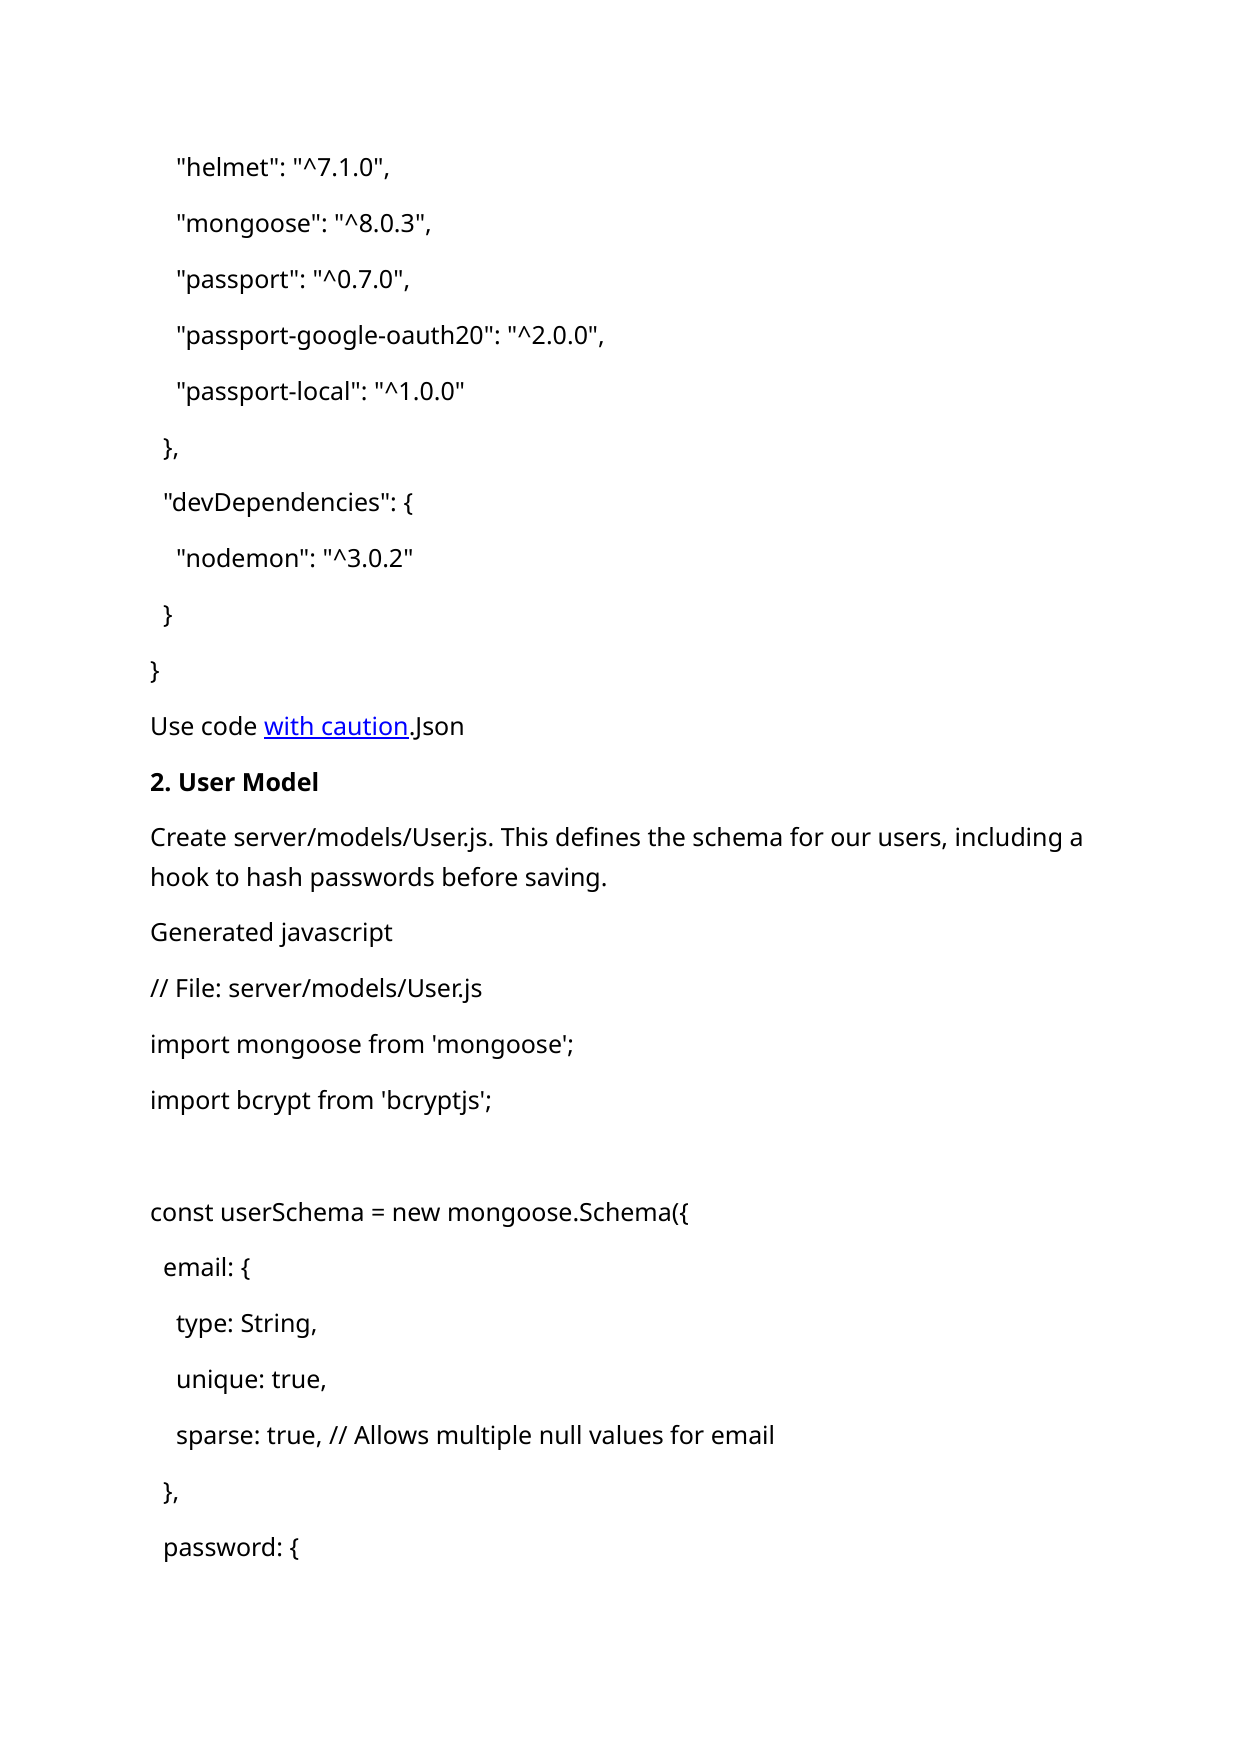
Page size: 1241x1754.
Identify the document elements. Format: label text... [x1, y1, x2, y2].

text }, [150, 429, 1090, 463]
text 2. User Model [150, 764, 1090, 798]
text } [150, 597, 1090, 631]
text unique: true, [150, 1362, 1090, 1396]
text }, [150, 1473, 1090, 1507]
text Generated javascript [150, 915, 1090, 949]
text "mongoose": "^8.0.3", [150, 206, 1090, 240]
text "passport": "^0.7.0", [150, 262, 1090, 296]
text "helmet": "^7.1.0", [150, 150, 1090, 184]
text // File: server/models/User.js [150, 971, 1090, 1005]
text import mongoose from 'mongoose'; [150, 1027, 1090, 1061]
text email: { [150, 1250, 1090, 1284]
text "devDependencies": { [150, 485, 1090, 519]
text "nodemon": "^3.0.2" [150, 541, 1090, 575]
text password: { [150, 1529, 1090, 1563]
text Create server/models/User.js. This defines the schema for our users, including a hook to hash passwords before saving. [150, 820, 1090, 893]
text type: String, [150, 1306, 1090, 1340]
text sparse: true, // Allows multiple null values for email [150, 1417, 1090, 1452]
text import bcrypt from 'bcryptjs'; [150, 1082, 1090, 1117]
text const userSchema = new mongoose.Schema({ [150, 1194, 1090, 1228]
text Use code with caution.Json [150, 708, 1090, 742]
text "passport-local": "^1.0.0" [150, 373, 1090, 407]
text "passport-google-oauth20": "^2.0.0", [150, 317, 1090, 352]
text } [150, 652, 1090, 687]
